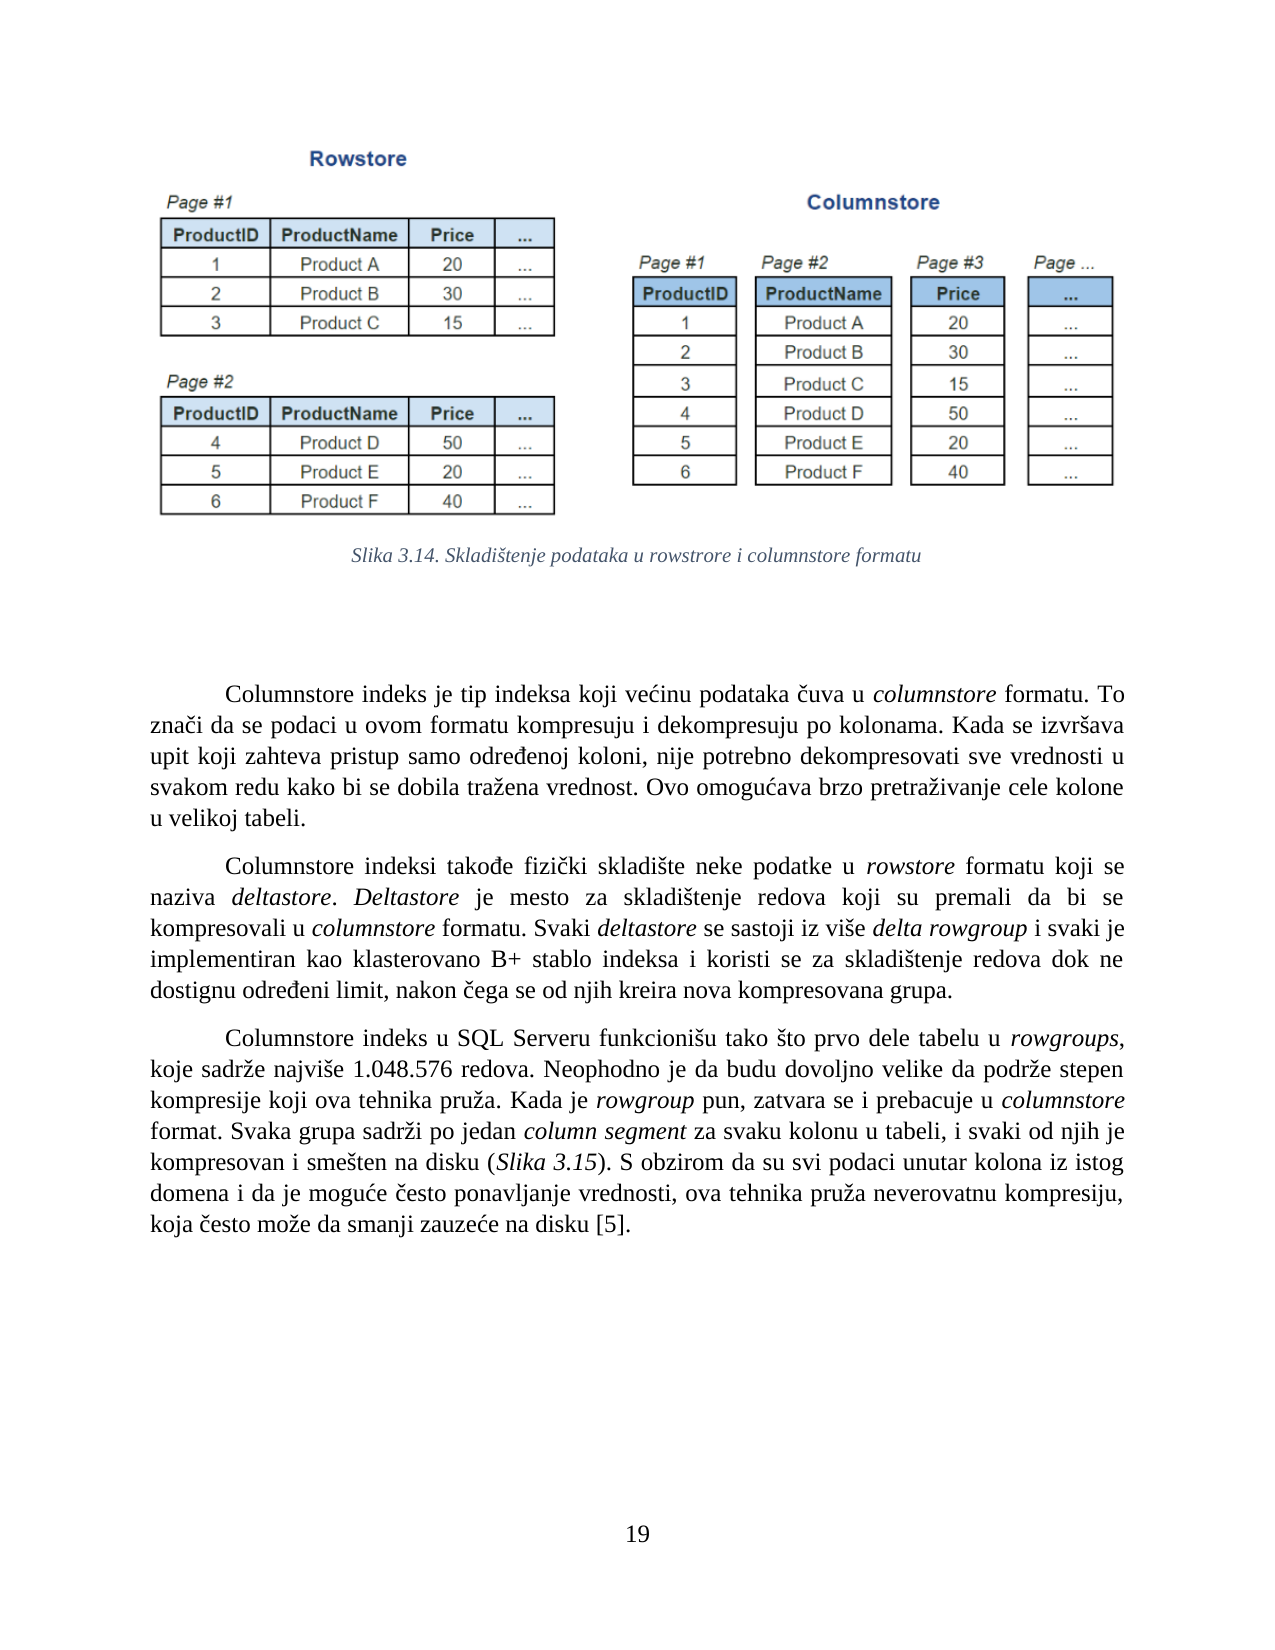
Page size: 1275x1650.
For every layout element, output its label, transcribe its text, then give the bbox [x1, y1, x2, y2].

text Columnstore indeks je tip indeksa koji većinu podataka čuva u columnstore formatu. To znači da se podaci u ovom formatu kompresuju i dekompresuju po kolonama. Kada se izvršava upit koji zahteva pristup samo određenoj koloni, nije potrebno dekompresovati sve vrednosti u svakom redu kako bi se dobila tražena vrednost. Ovo omogućava brzo pretraživanje cele kolone u velikoj tabeli. [150, 679, 1125, 832]
text Columnstore indeksi takođe fizički skladište neke podatke u rowstore formatu koji se naziva deltastore. Deltastore je mesto za skladištenje redova koji su premali da bi se kompresovali u columnstore formatu. Svaki deltastore se sastoji iz više delta rowgroup i svaki je implementiran kao klasterovano B+ stablo indeksa i koristi se za skladištenje redova dok ne dostignu određeni limit, nakon čega se od njih kreira nova kompresovana grupa. [150, 851, 1125, 1004]
picture [150, 150, 1125, 524]
